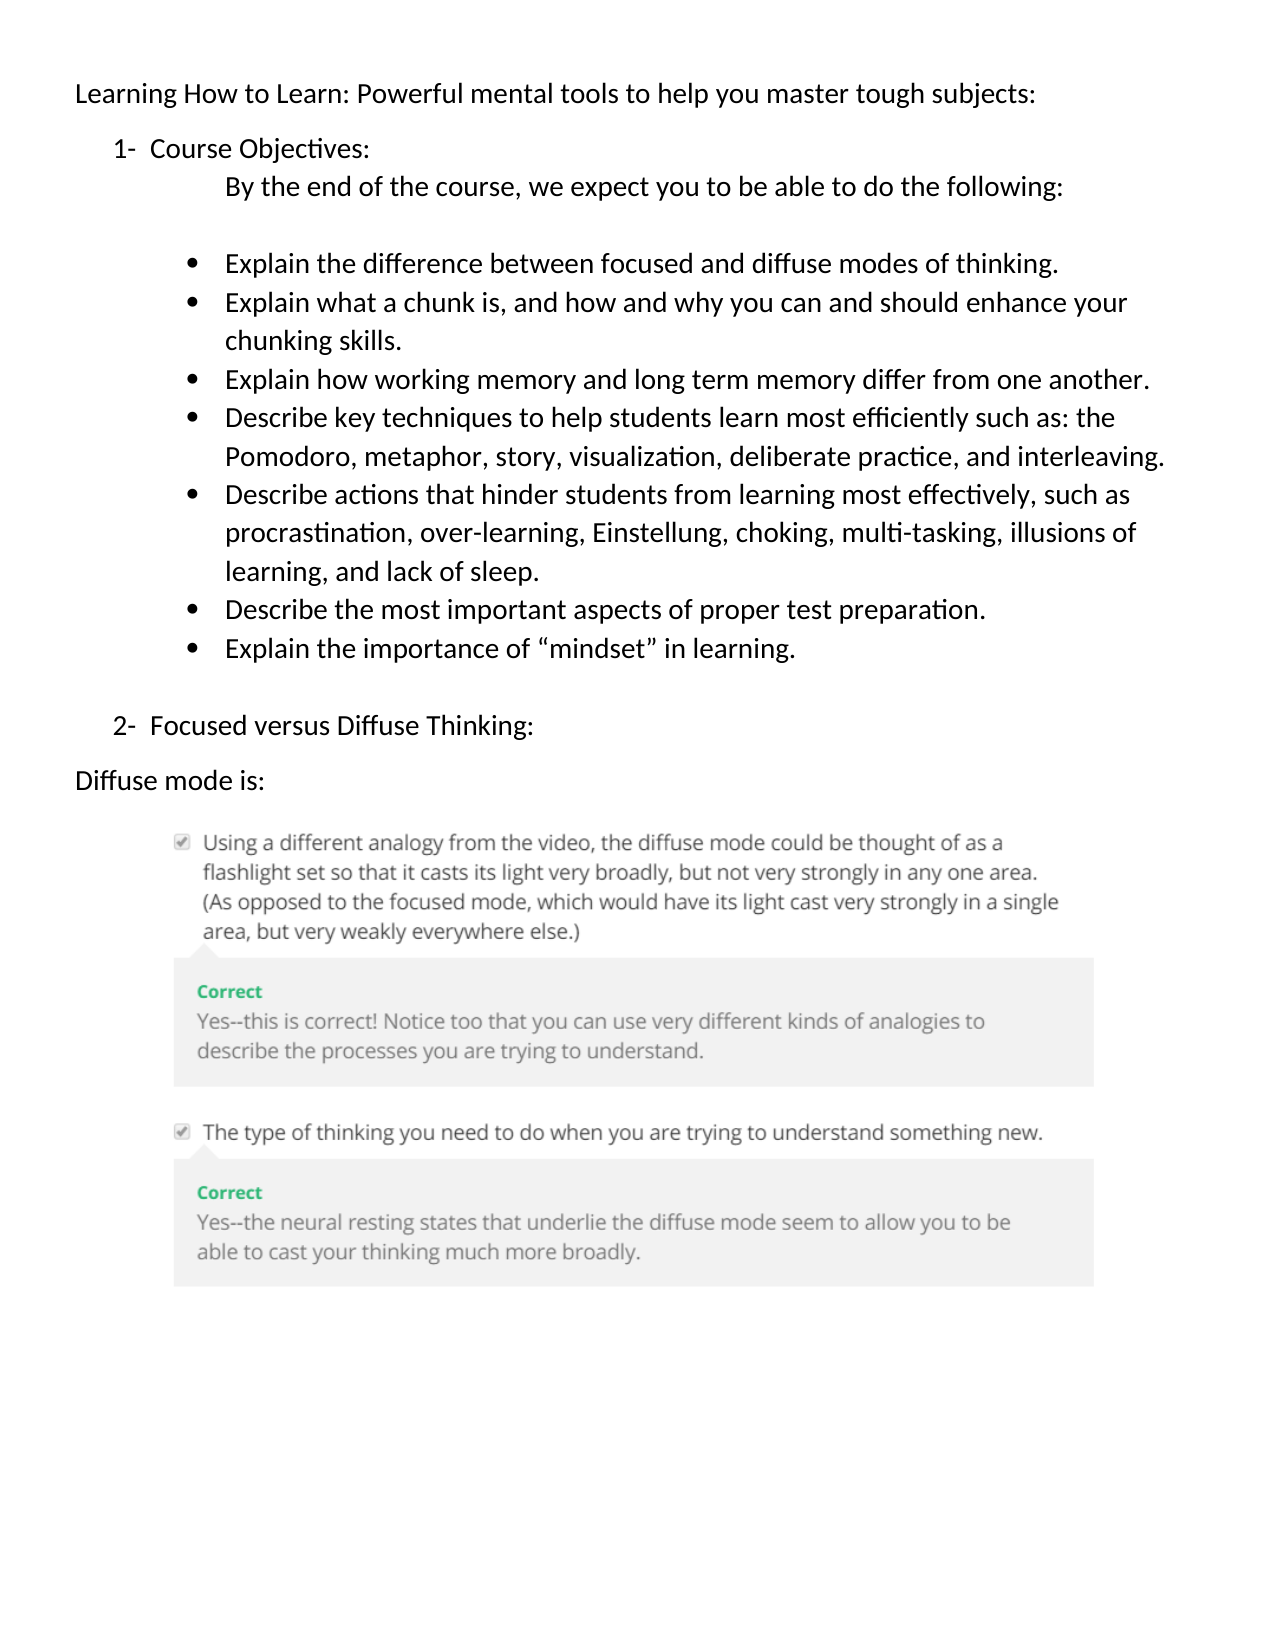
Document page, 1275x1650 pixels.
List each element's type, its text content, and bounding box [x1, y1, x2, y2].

text Learning How to Learn: Powerful mental tools to help you master tough subjects: [75, 75, 1200, 111]
list Course Objectives: [112, 130, 1200, 166]
list Focused versus Diffuse Thinking: [112, 707, 1200, 742]
text Diffuse mode is: [75, 762, 1200, 797]
list By the end of the course, we expect you to be able to do the following: [225, 168, 1200, 204]
list Explain the difference between focused and diffuse modes of thinking. [187, 245, 1200, 281]
list Explain the importance of “mindset” in learning. [187, 630, 1200, 665]
list Describe actions that hinder students from learning most effectively, such as procrastination, over-learning, Einstellung, choking, multi-tasking, illusions of learning, and lack of sleep. [187, 476, 1200, 588]
list Describe key techniques to help students learn most efficiently such as: the Pomodoro, metaphor, story, visualization, deliberate practice, and interleaving. [187, 399, 1200, 473]
picture [161, 816, 1114, 1302]
list Describe the most important aspects of proper test preparation. [187, 591, 1200, 627]
list Explain how working memory and long term memory differ from one another. [187, 361, 1200, 396]
list Explain what a chunk is, and how and why you can and should enhance your chunking skills. [187, 284, 1200, 358]
